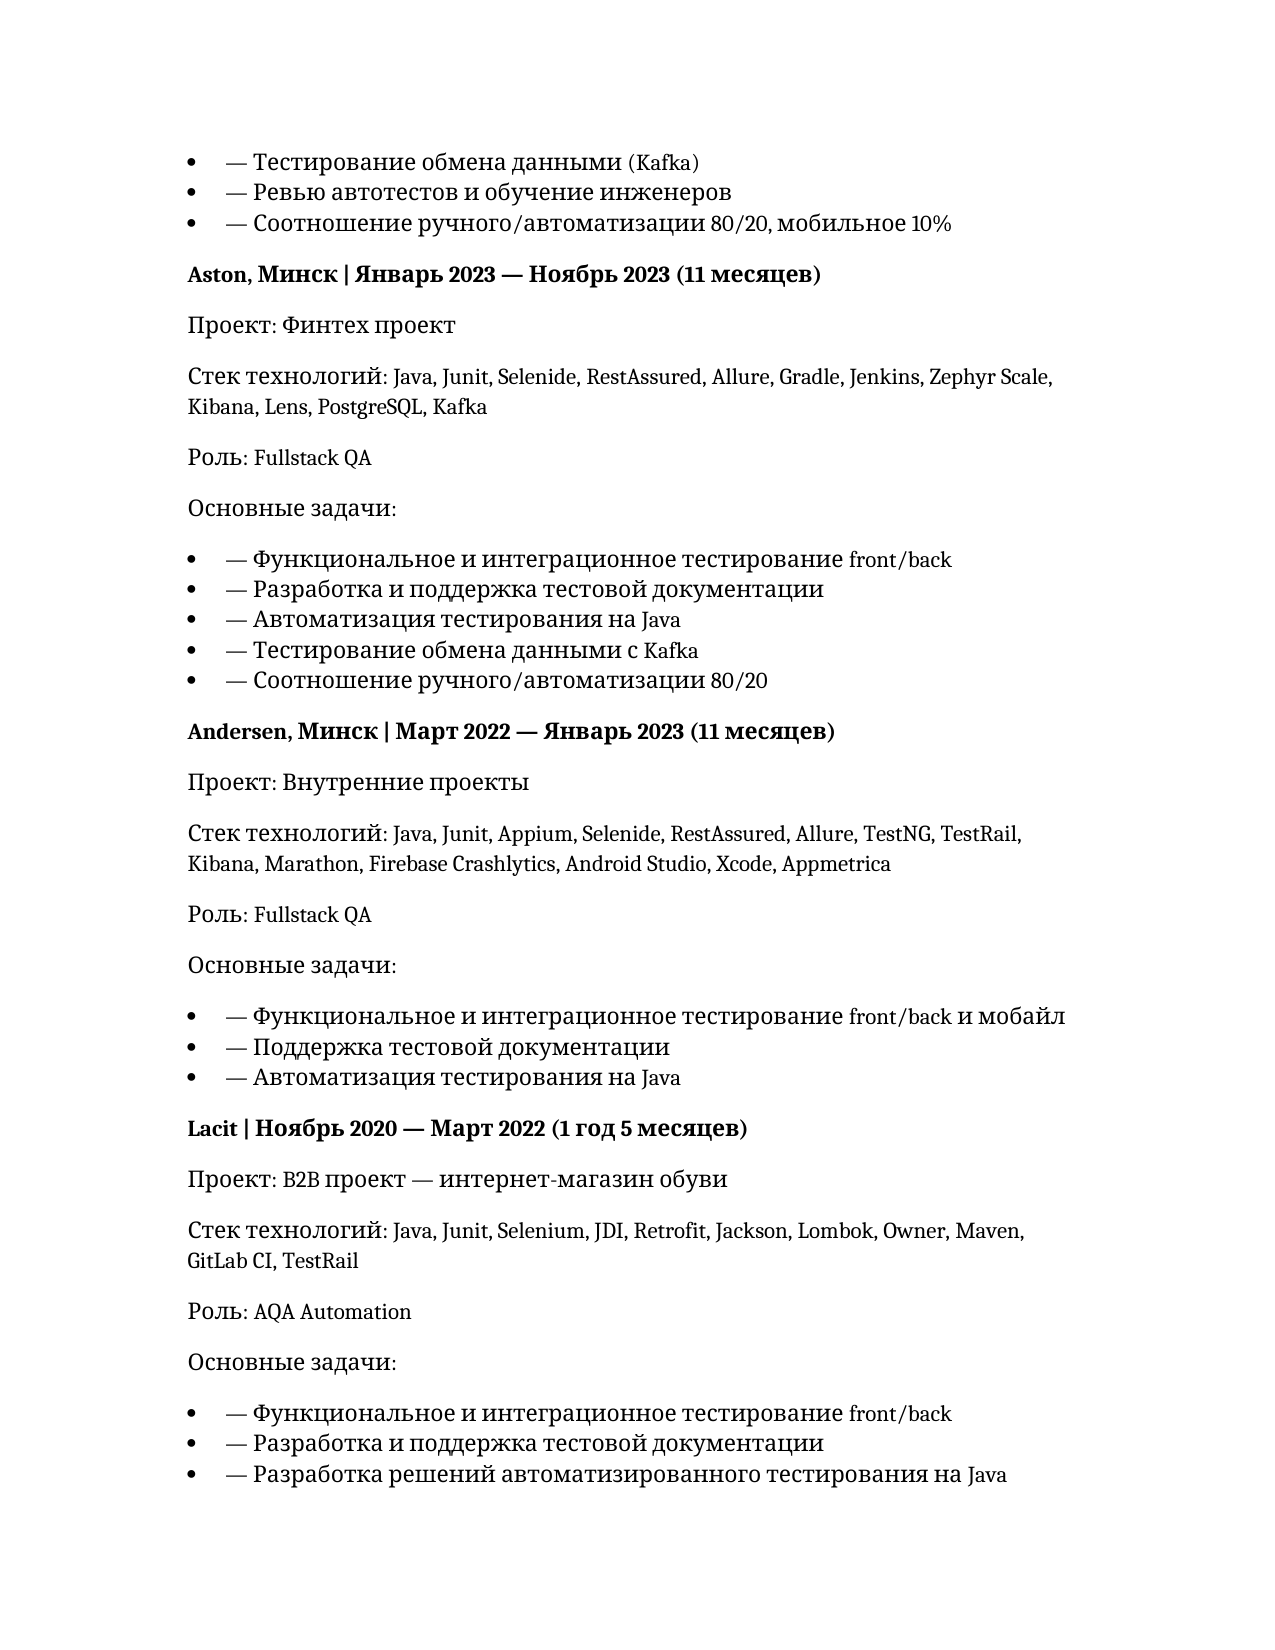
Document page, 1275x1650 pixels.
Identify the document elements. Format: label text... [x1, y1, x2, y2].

list — Функциональное и интеграционное тестирование front/back [187, 1401, 1087, 1427]
list — Функциональное и интеграционное тестирование front/back [187, 547, 1087, 573]
list — Разработка и поддержка тестовой документации [187, 1431, 1087, 1458]
text Роль: Fullstack QA [187, 445, 1087, 471]
text Основные задачи: [187, 953, 1087, 979]
text Проект: Финтех проект [187, 312, 1087, 339]
list — Автоматизация тестирования на Java [187, 1064, 1087, 1091]
text Стек технологий: Java, Junit, Selenium, JDI, Retrofit, Jackson, Lombok, Owner, Maven, GitLab CI, TestRail [187, 1218, 1087, 1274]
list — Соотношение ручного/автоматизации 80/20 [187, 668, 1087, 694]
text Lacit | Ноябрь 2020 — Март 2022 (1 год 5 месяцев) [187, 1116, 1087, 1142]
text Проект: B2B проект — интернет-магазин обуви [187, 1167, 1087, 1193]
list — Ревью автотестов и обучение инженеров [187, 180, 1087, 207]
text Проект: Внутренние проекты [187, 770, 1087, 796]
text Роль: AQA Automation [187, 1299, 1087, 1325]
text Стек технологий: Java, Junit, Appium, Selenide, RestAssured, Allure, TestNG, TestRail, Kibana, Marathon, Firebase Crashlytics, Android Studio, Xcode, Appmetrica [187, 821, 1087, 877]
list — Соотношение ручного/автоматизации 80/20, мобильное 10% [187, 210, 1087, 237]
text Основные задачи: [187, 496, 1087, 522]
text Основные задачи: [187, 1350, 1087, 1376]
text Andersen, Минск | Март 2022 — Январь 2023 (11 месяцев) [187, 719, 1087, 745]
text Стек технологий: Java, Junit, Selenide, RestAssured, Allure, Gradle, Jenkins, Zephyr Scale, Kibana, Lens, PostgreSQL, Kafka [187, 363, 1087, 420]
text Роль: Fullstack QA [187, 902, 1087, 928]
list — Функциональное и интеграционное тестирование front/back и мобайл [187, 1004, 1087, 1031]
text Aston, Минск | Январь 2023 — Ноябрь 2023 (11 месяцев) [187, 261, 1087, 288]
list — Разработка и поддержка тестовой документации [187, 577, 1087, 603]
list — Разработка решений автоматизированного тестирования на Java [187, 1461, 1087, 1488]
list — Автоматизация тестирования на Java [187, 607, 1087, 634]
list — Поддержка тестовой документации [187, 1034, 1087, 1061]
list — Тестирование обмена данными с Kafka [187, 637, 1087, 664]
list — Тестирование обмена данными (Kafka) [187, 150, 1087, 176]
